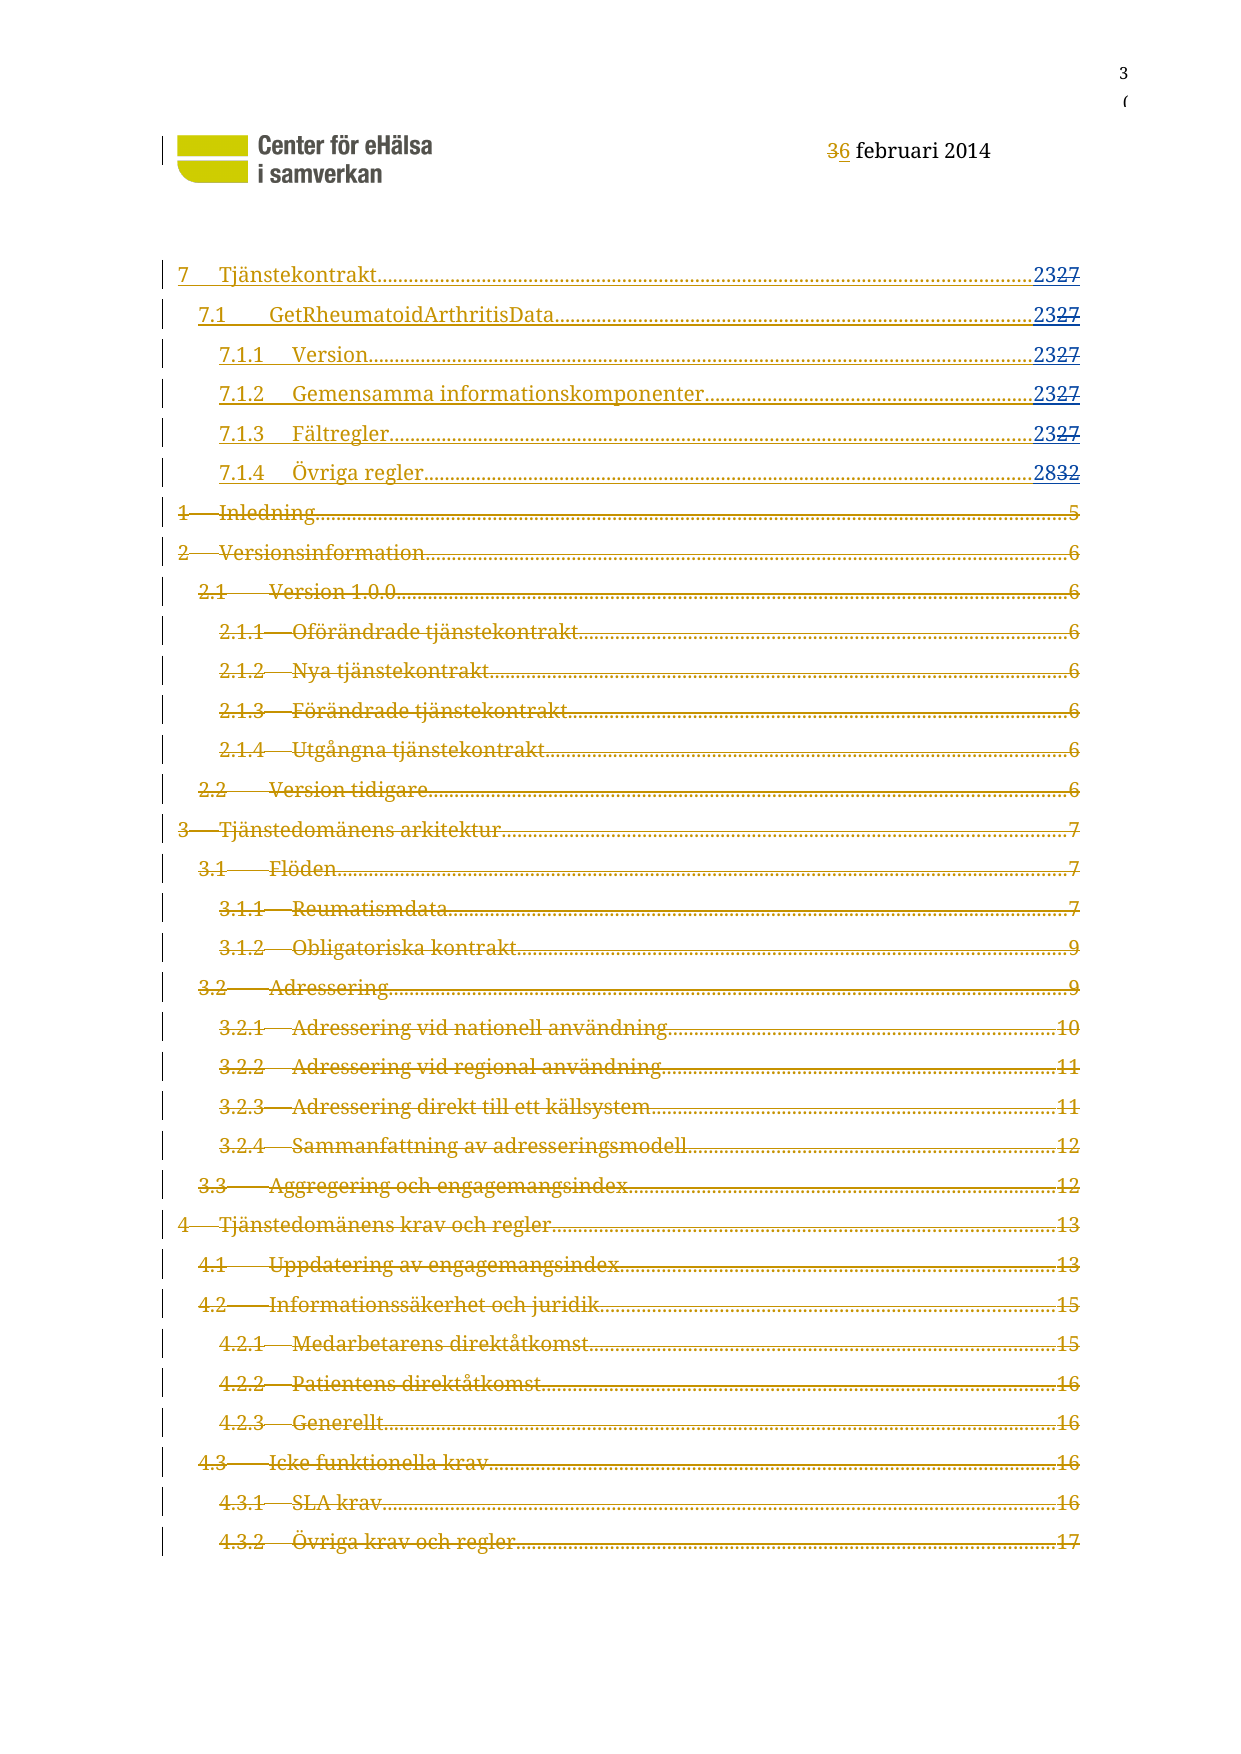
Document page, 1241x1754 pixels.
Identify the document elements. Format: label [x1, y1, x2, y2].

picture [177, 135, 432, 183]
